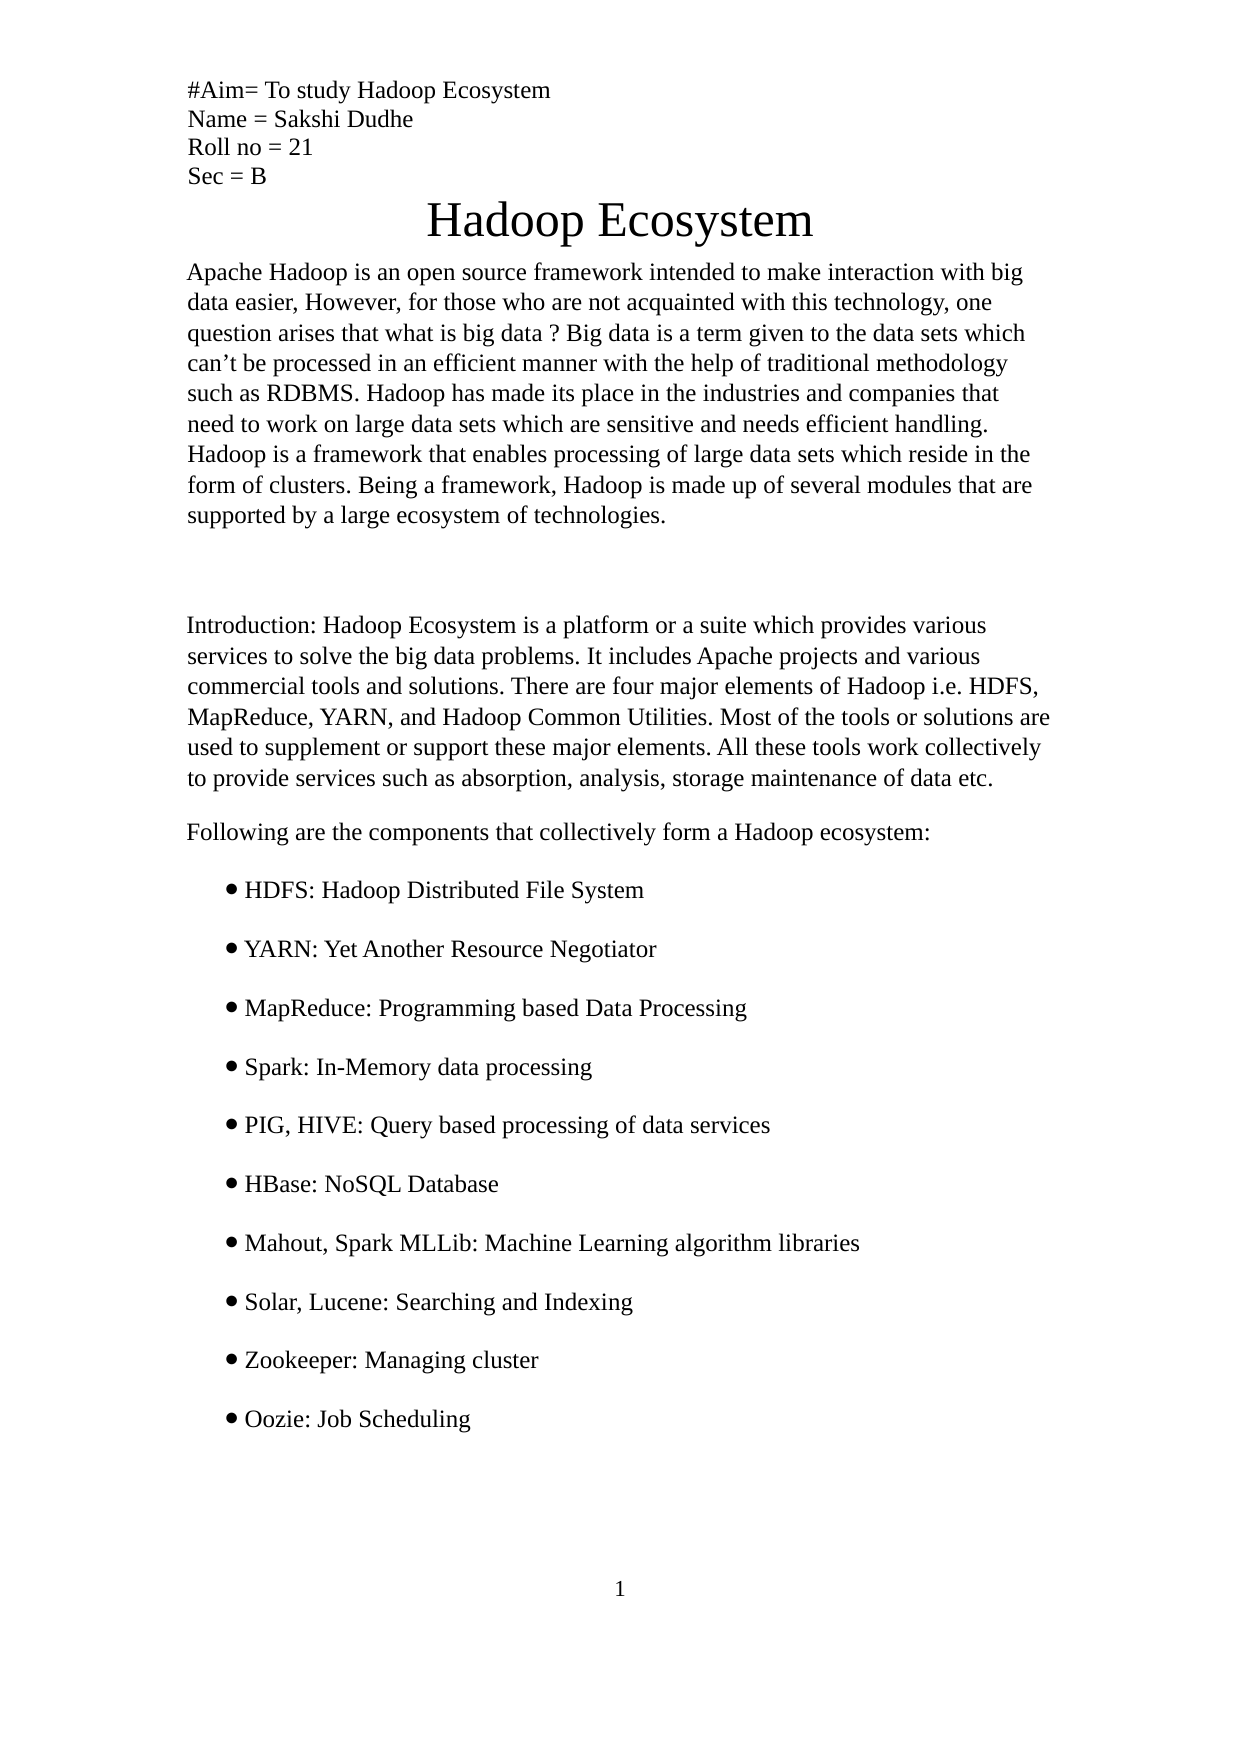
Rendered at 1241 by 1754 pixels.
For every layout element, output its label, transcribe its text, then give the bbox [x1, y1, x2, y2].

text ⦁ HDFS: Hadoop Distributed File System [225, 876, 1052, 904]
text ⦁ Mahout, Spark MLLib: Machine Learning algorithm libraries [225, 1228, 1052, 1257]
text Hadoop Ecosystem [188, 190, 1052, 247]
text Introduction: Hadoop Ecosystem is a platform or a suite which provides various services to solve the big data problems. It includes Apache projects and various commercial tools and solutions. There are four major elements of Hadoop i.e. HDFS, MapReduce, YARN, and Hadoop Common Utilities. Most of the tools or solutions are used to supplement or support these major elements. All these tools work collectively to provide services such as absorption, analysis, storage maintenance of data etc. [186, 611, 1052, 791]
text Following are the components that collectively form a Hadoop ecosystem: [186, 817, 1052, 846]
text ⦁ YARN: Yet Another Resource Negotiator [225, 934, 1052, 963]
text ⦁ Spark: In-Memory data processing [225, 1052, 1052, 1081]
text ⦁ Oozie: Job Scheduling [225, 1404, 1052, 1433]
text ⦁ MapReduce: Programming based Data Processing [225, 993, 1052, 1022]
text ⦁ Solar, Lucene: Searching and Indexing [225, 1287, 1052, 1316]
text ⦁ PIG, HIVE: Query based processing of data services [225, 1111, 1052, 1139]
text ⦁ Zookeeper: Managing cluster [225, 1346, 1052, 1374]
text Apache Hadoop is an open source framework intended to make interaction with big data easier, However, for those who are not acquainted with this technology, one question arises that what is big data ? Big data is a term given to the data sets which can’t be processed in an efficient manner with the help of traditional methodology such as RDBMS. Hadoop has made its place in the industries and companies that need to work on large data sets which are sensitive and needs efficient handling. Hadoop is a framework that enables processing of large data sets which reside in the form of clusters. Being a framework, Hadoop is made up of several modules that are supported by a large ecosystem of technologies. [186, 257, 1052, 529]
text ⦁ HBase: NoSQL Database [225, 1169, 1052, 1198]
